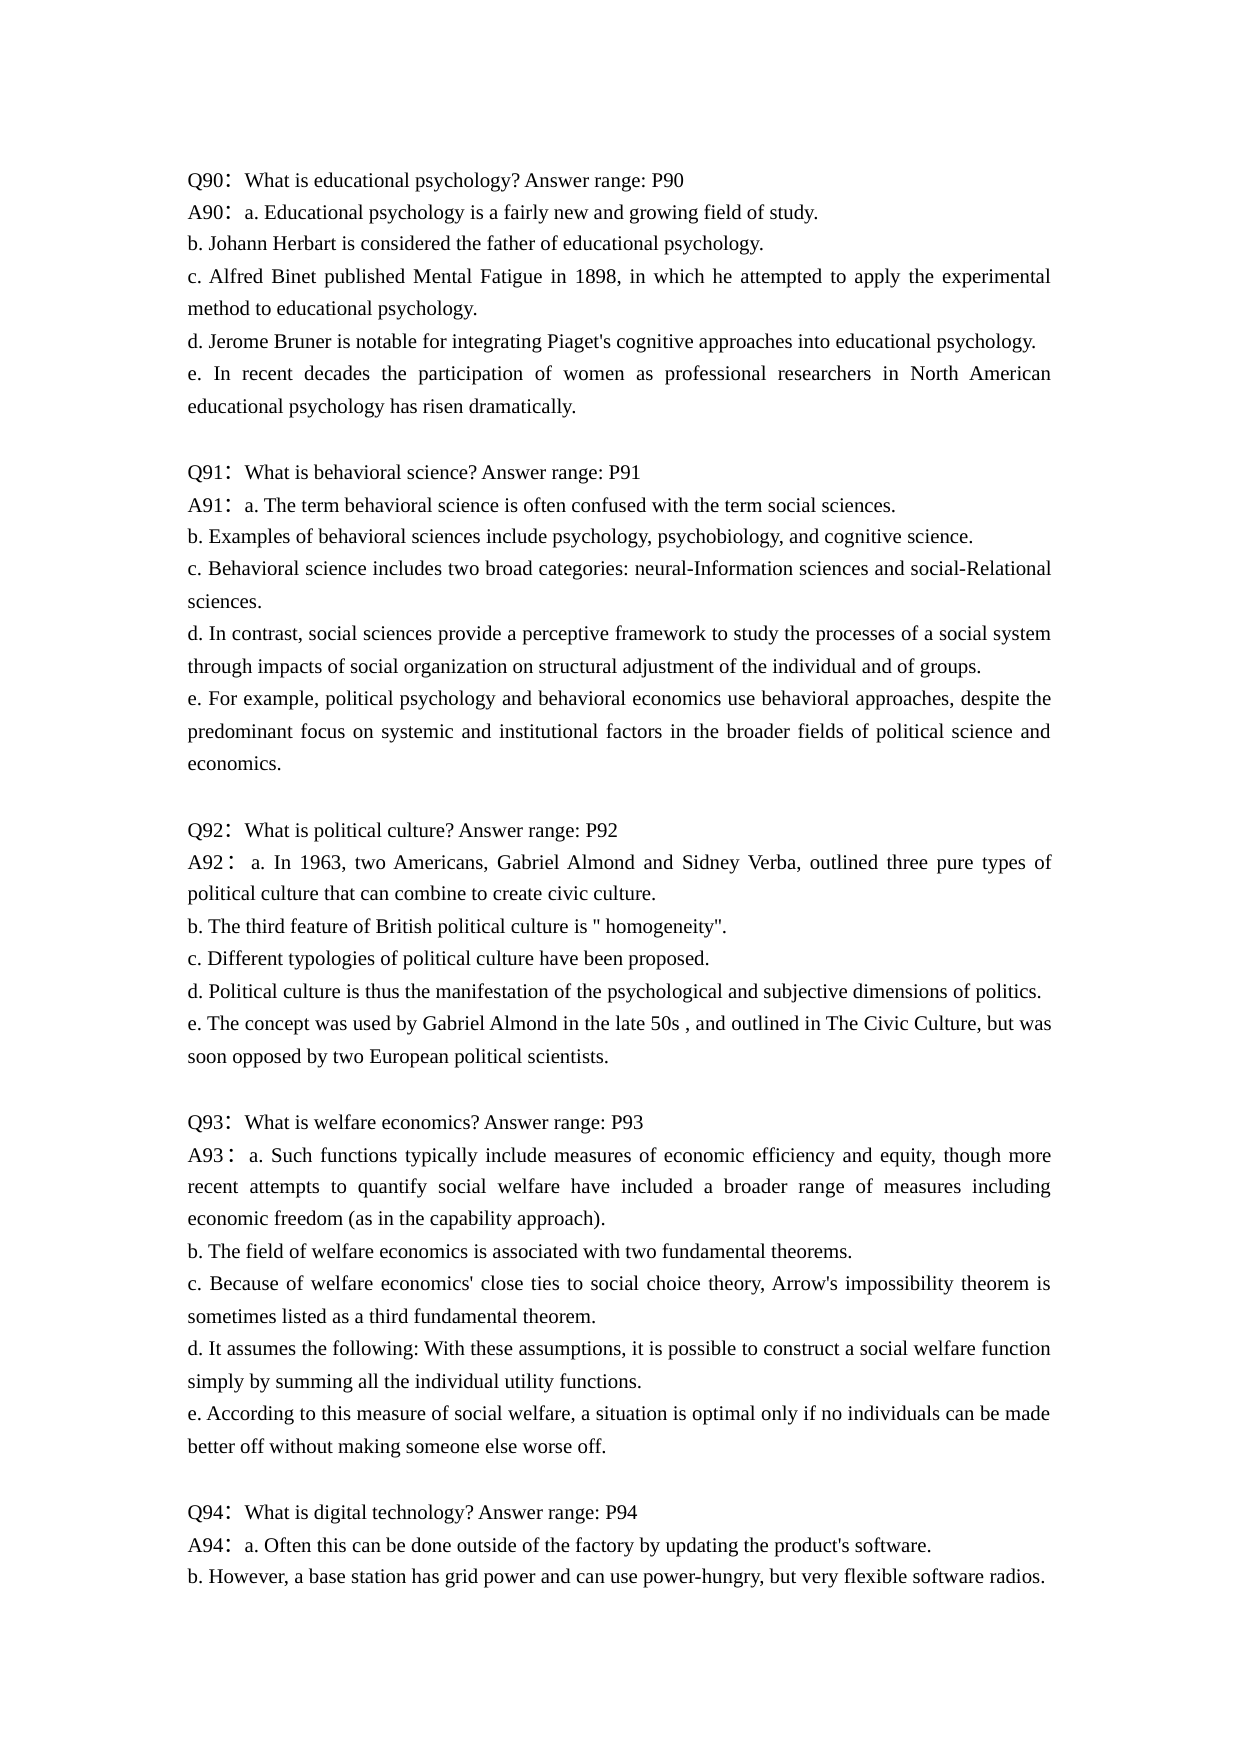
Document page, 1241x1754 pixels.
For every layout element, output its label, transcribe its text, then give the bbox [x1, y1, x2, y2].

text c. Alfred Binet published Mental Fatigue in 1898, in which he attempted to apply the experimental method to educational psychology. [187, 259, 1053, 324]
text c. Behavioral science includes two broad categories: neural-Information sciences and social-Relational sciences. [187, 552, 1053, 617]
text e. In recent decades the participation of women as professional researchers in North American educational psychology has risen dramatically. [187, 357, 1053, 422]
text Q93：What is welfare economics? Answer range: P93 [187, 1104, 1053, 1137]
text Q94：What is digital technology? Answer range: P94 [187, 1494, 1053, 1527]
text A90：a. Educational psychology is a fairly new and growing field of study. [187, 194, 1053, 227]
text b. Examples of behavioral sciences include psychology, psychobiology, and cognitive science. [187, 519, 1053, 552]
text Q91：What is behavioral science? Answer range: P91 [187, 454, 1053, 487]
text Q92：What is political culture? Answer range: P92 [187, 812, 1053, 844]
text c. Because of welfare economics' close ties to social choice theory, Arrow's impossibility theorem is sometimes listed as a third fundamental theorem. [187, 1267, 1053, 1332]
text A93：a. Such functions typically include measures of economic efficiency and equity, though more recent attempts to quantify social welfare have included a broader range of measures including economic freedom (as in the capability approach). [187, 1137, 1053, 1234]
text e. For example, political psychology and behavioral economics use behavioral approaches, despite the predominant focus on systemic and institutional factors in the broader fields of political science and economics. [187, 682, 1053, 779]
text e. According to this measure of social welfare, a situation is optimal only if no individuals can be made better off without making someone else worse off. [187, 1397, 1053, 1462]
text b. However, a base station has grid power and can use power-hungry, but very flexible software radios. [187, 1559, 1053, 1592]
text b. The field of welfare economics is associated with two fundamental theorems. [187, 1234, 1053, 1267]
text e. The concept was used by Gabriel Almond in the late 50s , and outlined in The Civic Culture, but was soon opposed by two European political scientists. [187, 1007, 1053, 1072]
text d. It assumes the following: With these assumptions, it is possible to construct a social welfare function simply by summing all the individual utility functions. [187, 1332, 1053, 1397]
text d. Jerome Bruner is notable for integrating Piaget's cognitive approaches into educational psychology. [187, 324, 1053, 357]
text A94：a. Often this can be done outside of the factory by updating the product's software. [187, 1527, 1053, 1559]
text Q90：What is educational psychology? Answer range: P90 [187, 162, 1053, 194]
text d. In contrast, social sciences provide a perceptive framework to study the processes of a social system through impacts of social organization on structural adjustment of the individual and of groups. [187, 617, 1053, 682]
text c. Different typologies of political culture have been proposed. [187, 942, 1053, 974]
text A91：a. The term behavioral science is often confused with the term social sciences. [187, 487, 1053, 519]
text d. Political culture is thus the manifestation of the psychological and subjective dimensions of politics. [187, 974, 1053, 1007]
text b. The third feature of British political culture is '' homogeneity''. [187, 909, 1053, 942]
text A92：a. In 1963, two Americans, Gabriel Almond and Sidney Verba, outlined three pure types of political culture that can combine to create civic culture. [187, 844, 1053, 909]
text b. Johann Herbart is considered the father of educational psychology. [187, 227, 1053, 259]
